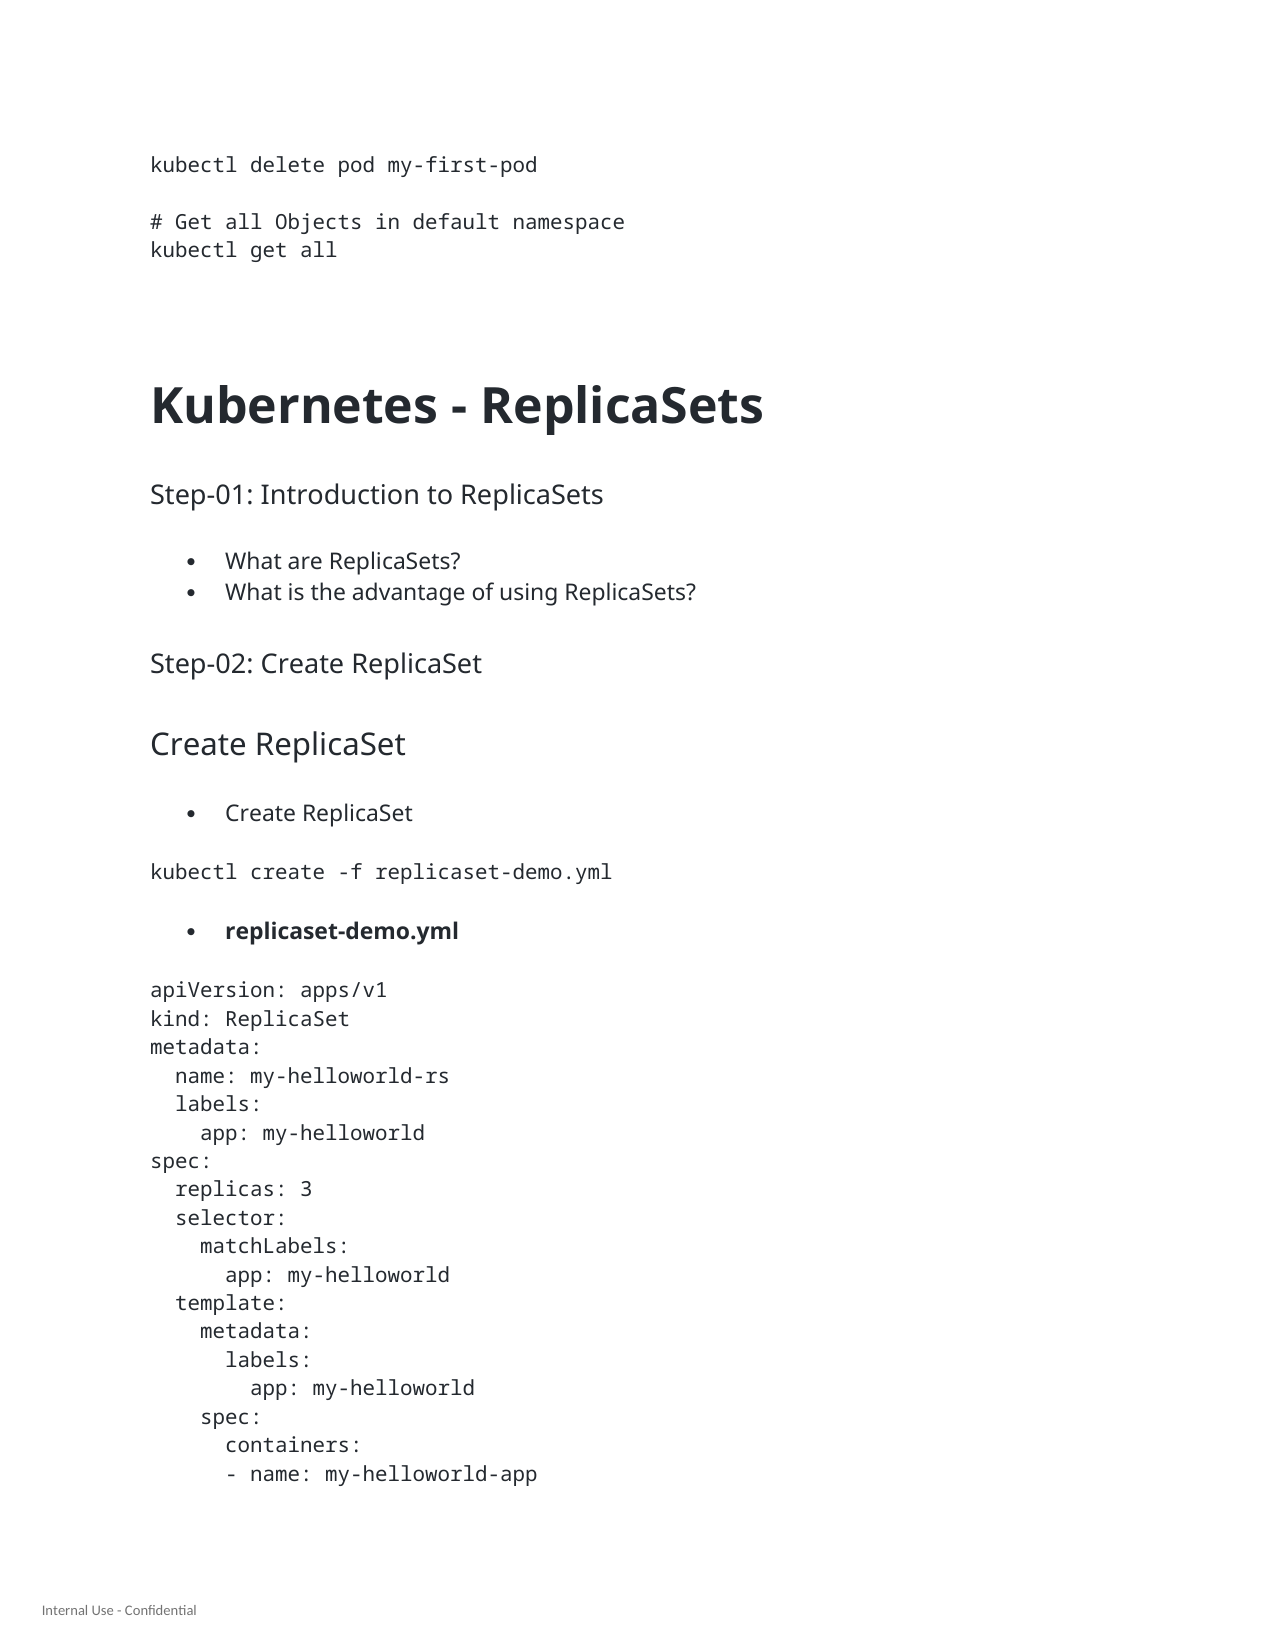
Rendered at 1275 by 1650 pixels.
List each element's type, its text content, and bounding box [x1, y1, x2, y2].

text apiVersion: apps/v1 [150, 975, 1125, 1004]
text kubectl delete pod my-first-pod [150, 150, 1125, 178]
list What is the advantage of using ReplicaSets? [187, 576, 1125, 607]
text # Get all Objects in default namespace [150, 207, 1125, 235]
text - name: my-helloworld-app [150, 1459, 1125, 1487]
text metadata: [150, 1032, 1125, 1061]
subtitle Step-01: Introduction to ReplicaSets [150, 476, 1125, 512]
text name: my-helloworld-rs [150, 1061, 1125, 1089]
text kubectl get all [150, 235, 1125, 264]
text kind: ReplicaSet [150, 1004, 1125, 1032]
list Create ReplicaSet [187, 797, 1125, 828]
text containers: [150, 1430, 1125, 1459]
text labels: [150, 1345, 1125, 1373]
text selector: [150, 1203, 1125, 1231]
text replicas: 3 [150, 1174, 1125, 1203]
text metadata: [150, 1317, 1125, 1345]
text app: my-helloworld [150, 1118, 1125, 1146]
subtitle Step-02: Create ReplicaSet [150, 644, 1125, 681]
text labels: [150, 1089, 1125, 1118]
text matchLabels: [150, 1231, 1125, 1260]
subtitle Create ReplicaSet [150, 722, 1125, 764]
text app: my-helloworld [150, 1260, 1125, 1288]
text spec: [150, 1146, 1125, 1174]
subtitle Kubernetes - ReplicaSets [150, 370, 1125, 438]
list replicaset-demo.yml [187, 915, 1125, 946]
list What are ReplicaSets? [187, 544, 1125, 576]
text template: [150, 1288, 1125, 1317]
text app: my-helloworld [150, 1373, 1125, 1402]
text spec: [150, 1402, 1125, 1430]
text kubectl create -f replicaset-demo.yml [150, 857, 1125, 886]
